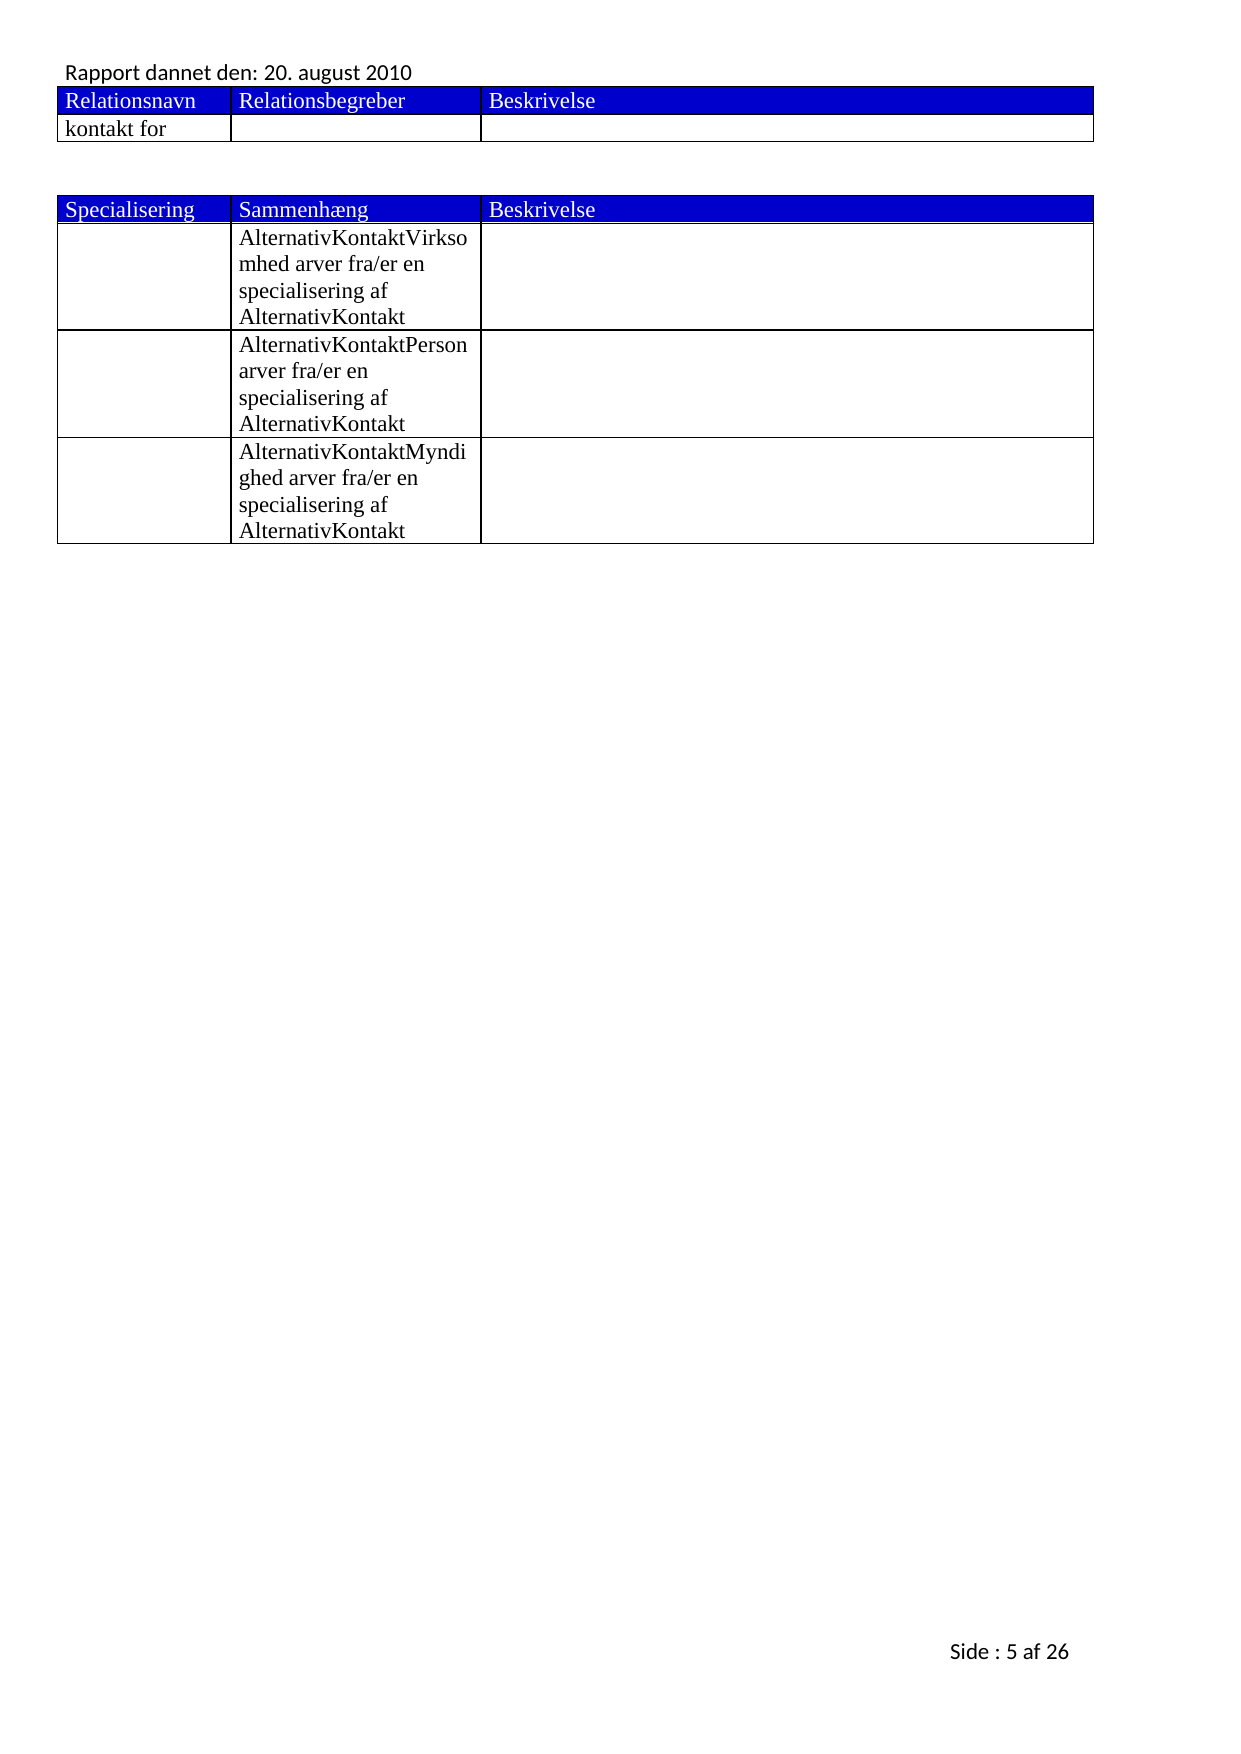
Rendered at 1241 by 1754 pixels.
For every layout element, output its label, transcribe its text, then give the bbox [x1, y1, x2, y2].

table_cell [232, 115, 480, 141]
table_cell [58, 331, 230, 436]
table_cell [58, 224, 230, 329]
table_cell AlternativKontaktPerson arver fra/er en specialisering af AlternativKontakt [232, 331, 480, 436]
table_cell [58, 438, 230, 543]
table_header Beskrivelse [482, 196, 1093, 222]
table_header Relationsnavn [58, 87, 230, 113]
table_cell [482, 438, 1093, 543]
table_header Specialisering [58, 196, 230, 222]
table_header Beskrivelse [482, 87, 1093, 113]
table_cell [482, 115, 1093, 141]
table_cell AlternativKontaktMyndighed arver fra/er en specialisering af AlternativKontakt [232, 438, 480, 543]
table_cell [58, 115, 230, 141]
table_cell [482, 331, 1093, 436]
table_header Relationsbegreber [232, 87, 480, 113]
table_cell [482, 224, 1093, 329]
table_header Sammenhæng [232, 196, 480, 222]
table_cell AlternativKontaktVirksomhed arver fra/er en specialisering af AlternativKontakt [232, 224, 480, 329]
